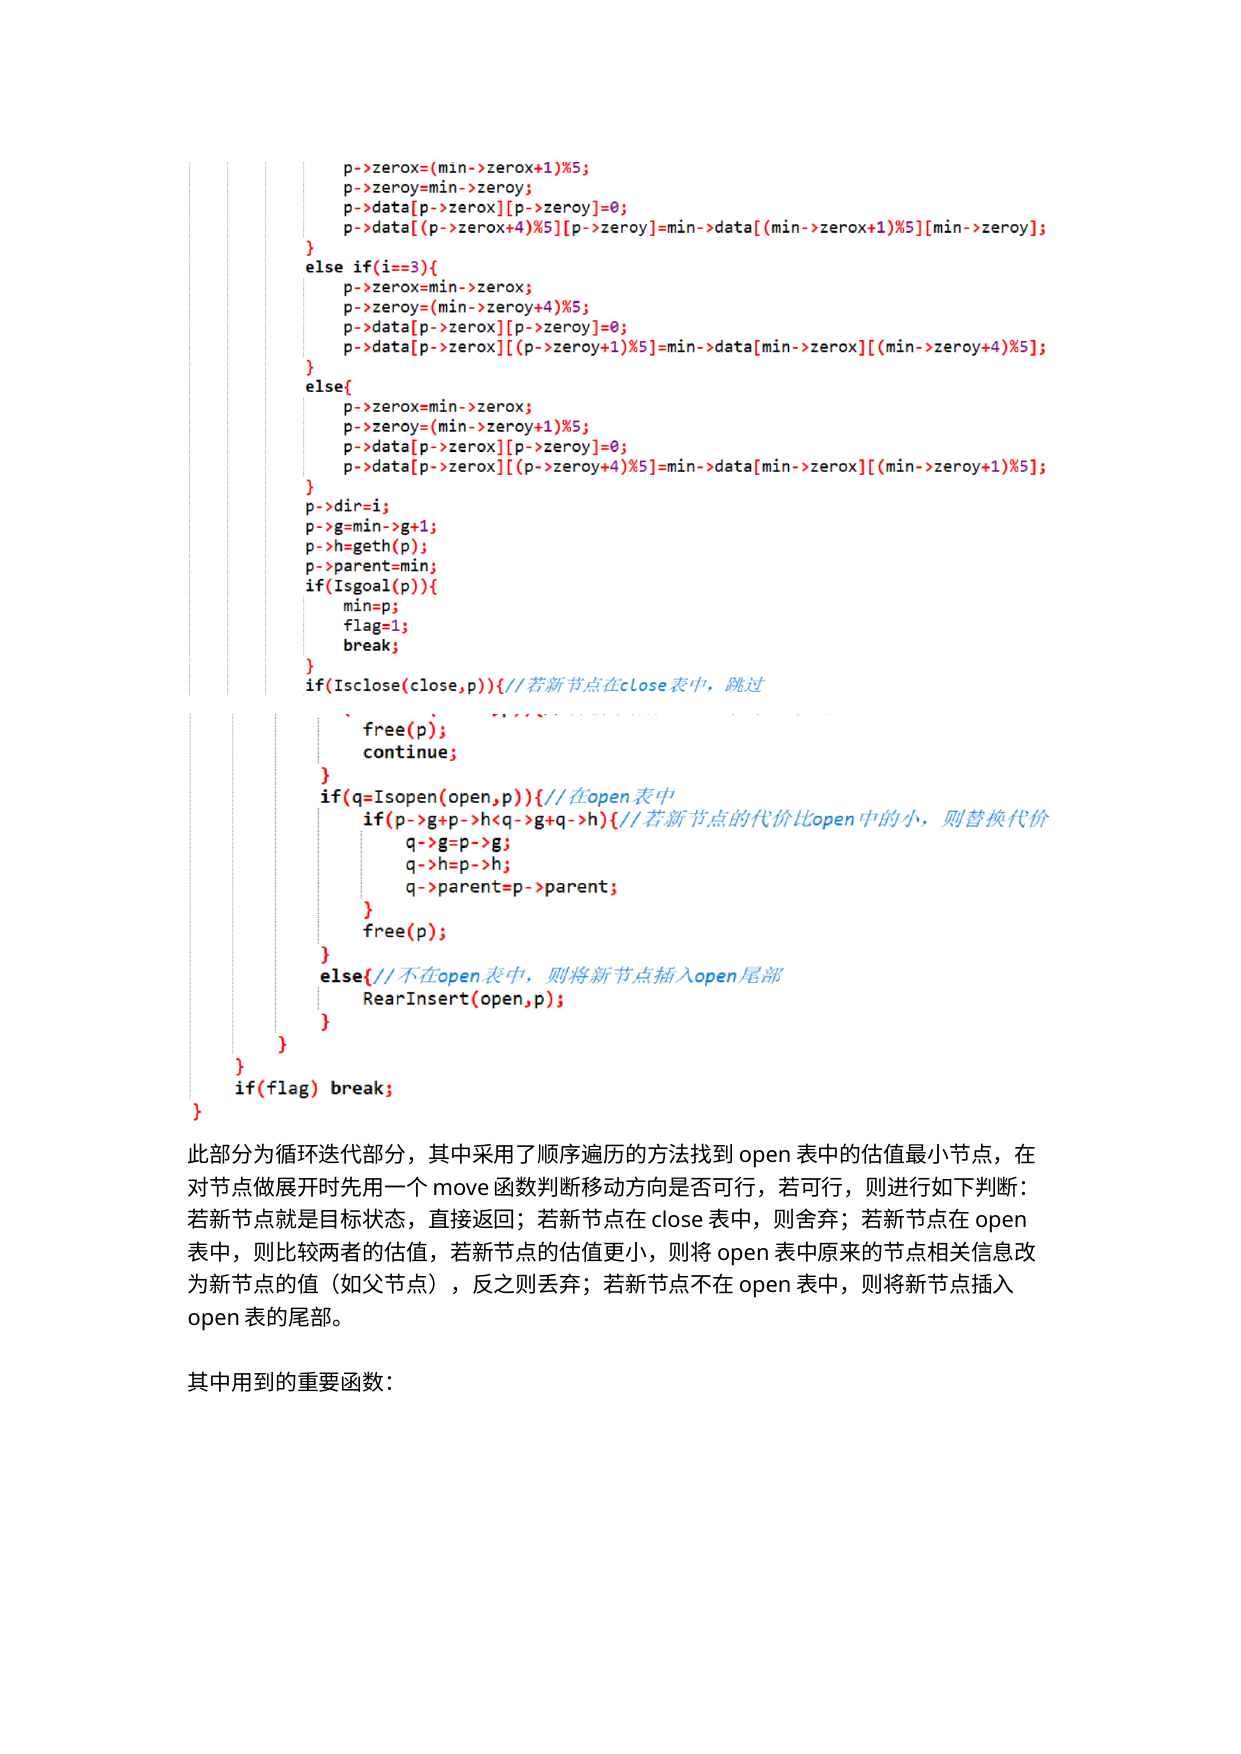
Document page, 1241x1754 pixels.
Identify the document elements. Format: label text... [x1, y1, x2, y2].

text 若新节点就是目标状态，直接返回；若新节点在close表中，则舍弃；若新节点在open表中，则比较两者的估值，若新节点的估值更小，则将open表中原来的节点相关信息改为新节点的值（如父节点），反之则丢弃；若新节点不在open表中，则将新节点插入open表的尾部。 [187, 1202, 1053, 1332]
picture [187, 162, 1053, 696]
text 其中用到的重要函数： [187, 1364, 1053, 1397]
text 此部分为循环迭代部分，其中采用了顺序遍历的方法找到open表中的估值最小节点，在对节点做展开时先用一个move函数判断移动方向是否可行，若可行，则进行如下判断： [187, 1137, 1053, 1202]
picture [187, 714, 1053, 1121]
